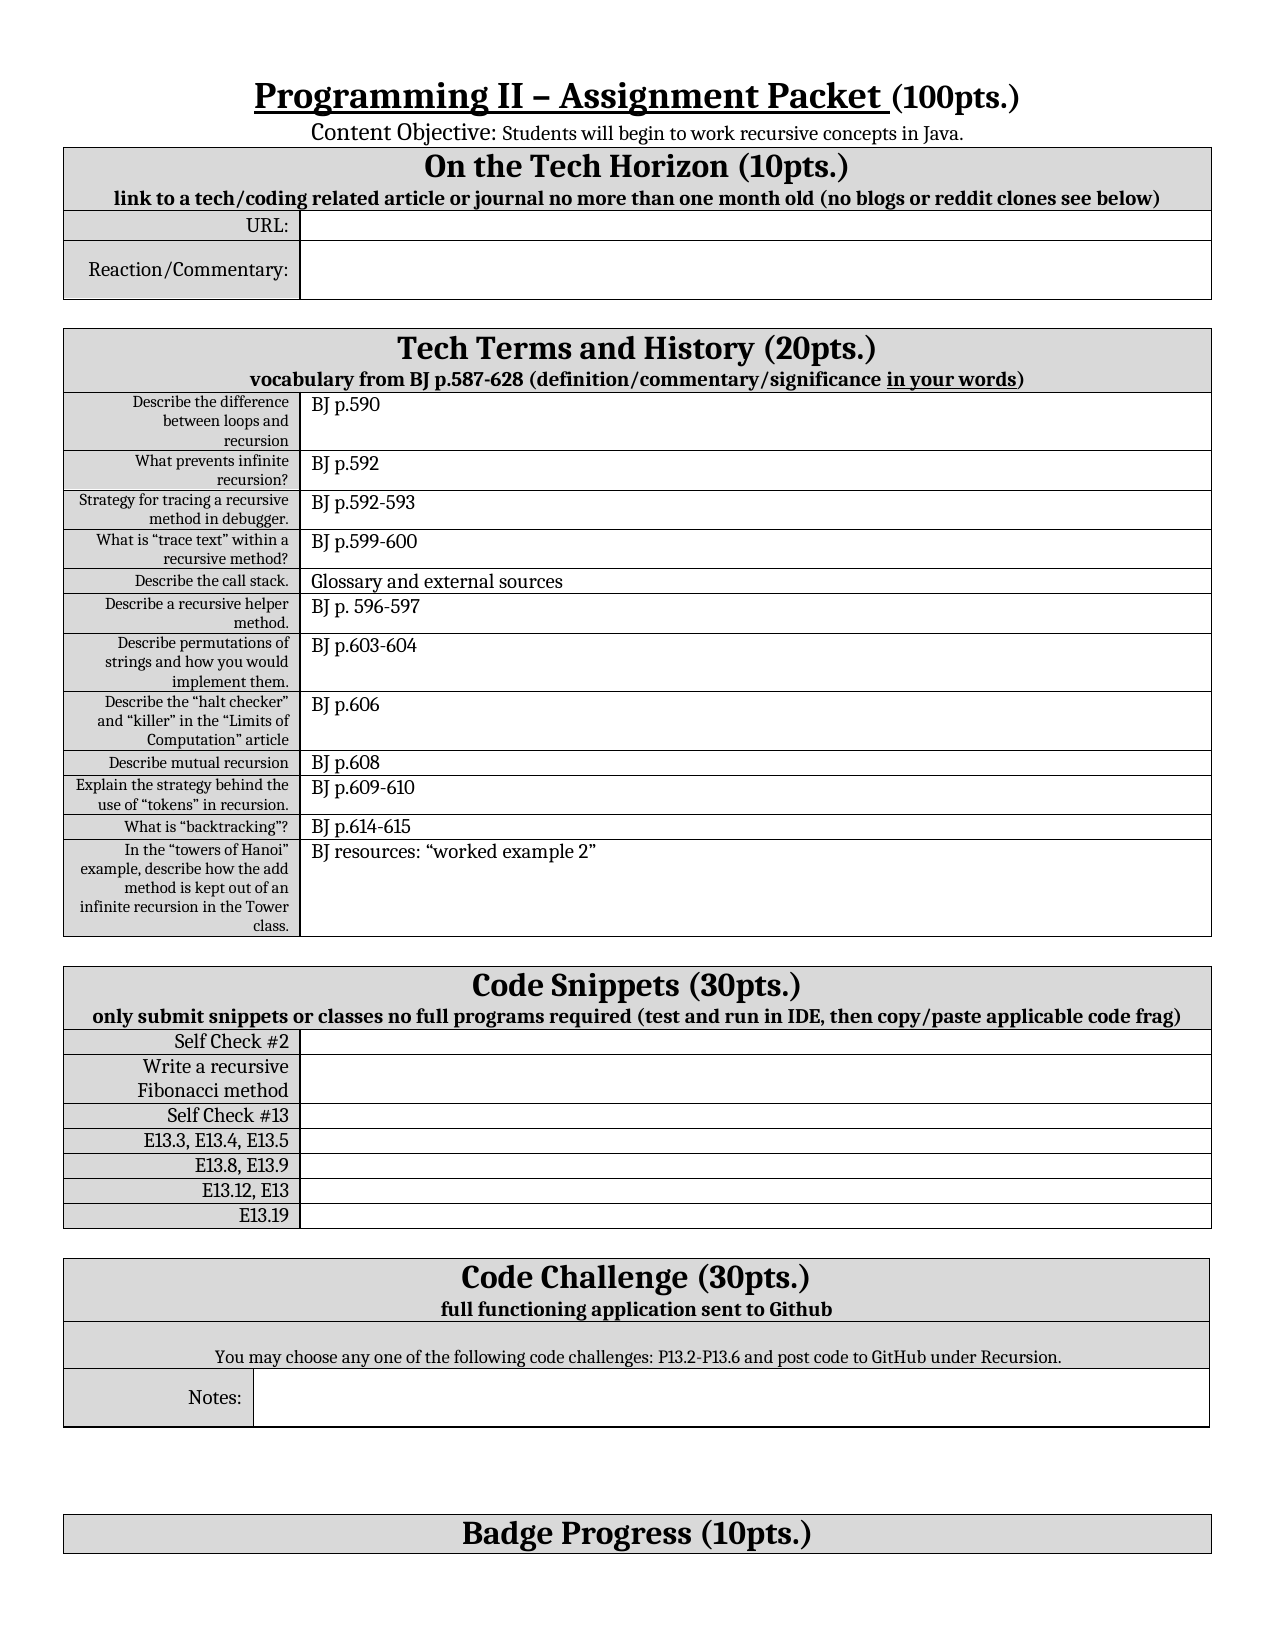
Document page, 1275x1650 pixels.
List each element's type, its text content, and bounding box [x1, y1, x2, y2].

table_cell BJ p.603-604 [301, 634, 1211, 691]
table_cell Describe a recursive helper method. [64, 594, 299, 633]
table_cell BJ p.606 [301, 692, 1211, 750]
table_header On the Tech Horizon (10pts.) link to a tech/coding related article or journal no more than one month old (no blogs or reddit clones see below) [64, 148, 1211, 210]
table_cell BJ p. 596-597 [301, 594, 1211, 633]
table_cell E13.3, E13.4, E13.5 [64, 1129, 299, 1153]
table_header Code Snippets (30pts.) only submit snippets or classes no full programs required (test and run in IDE, then copy/paste applicable code frag) [64, 967, 1211, 1029]
table_cell [301, 1030, 1211, 1054]
table_header Code Challenge (30pts.) full functioning application sent to Github [64, 1259, 1209, 1321]
table_cell [301, 1104, 1211, 1128]
table_cell You may choose any one of the following code challenges: P13.2-P13.6 and post code to GitHub under Recursion. [64, 1322, 1209, 1368]
table_cell BJ p.590 [301, 393, 1211, 450]
table_cell [301, 1204, 1211, 1228]
table_cell E13.8, E13.9 [64, 1154, 299, 1178]
table_cell Explain the strategy behind the use of “tokens” in recursion. [64, 776, 299, 814]
table_cell Notes: [64, 1369, 253, 1426]
table_cell Describe the difference between loops and recursion [64, 393, 299, 450]
table_cell Describe the “halt checker” and “killer” in the “Limits of Computation” article [64, 692, 299, 750]
text Content Objective: Students will begin to work recursive concepts in Java. [75, 118, 1200, 147]
table_cell Reaction/Commentary: [64, 241, 299, 298]
table_cell BJ p.608 [301, 751, 1211, 775]
table_cell [301, 1179, 1211, 1203]
table_cell What is “trace text” within a recursive method? [64, 530, 299, 568]
table_cell [301, 1154, 1211, 1178]
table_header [64, 1515, 1211, 1553]
table_cell In the “towers of Hanoi” example, describe how the add method is kept out of an infinite recursion in the Tower class. [64, 840, 299, 936]
table_cell E13.19 [64, 1204, 299, 1228]
table_cell Describe mutual recursion [64, 751, 299, 775]
table_cell Describe permutations of strings and how you would implement them. [64, 634, 299, 691]
table_cell BJ p.599-600 [301, 530, 1211, 568]
table_cell BJ p.592-593 [301, 491, 1211, 529]
table_cell Describe the call stack. [64, 569, 299, 593]
table_cell BJ p.592 [301, 451, 1211, 489]
table_cell Write a recursive Fibonacci method [64, 1055, 299, 1103]
table_cell [301, 241, 1211, 298]
table_cell E13.12, E13 [64, 1179, 299, 1203]
table_cell BJ p.609-610 [301, 776, 1211, 814]
table_cell What prevents infinite recursion? [64, 451, 299, 489]
table_cell BJ resources: “worked example 2” [301, 840, 1211, 936]
table_cell [301, 211, 1211, 240]
table_cell BJ p.614-615 [301, 815, 1211, 839]
table_cell Glossary and external sources [301, 569, 1211, 593]
table_cell [301, 1055, 1211, 1103]
table_cell Self Check #2 [64, 1030, 299, 1054]
table_cell [301, 1129, 1211, 1153]
table_cell [254, 1369, 1209, 1426]
table_cell URL: [64, 211, 299, 240]
table_cell Strategy for tracing a recursive method in debugger. [64, 491, 299, 529]
table_cell What is “backtracking”? [64, 815, 299, 839]
table_header Tech Terms and History (20pts.) vocabulary from BJ p.587-628 (definition/commentary/significance in your words) [64, 329, 1211, 392]
table_cell Self Check #13 [64, 1104, 299, 1128]
